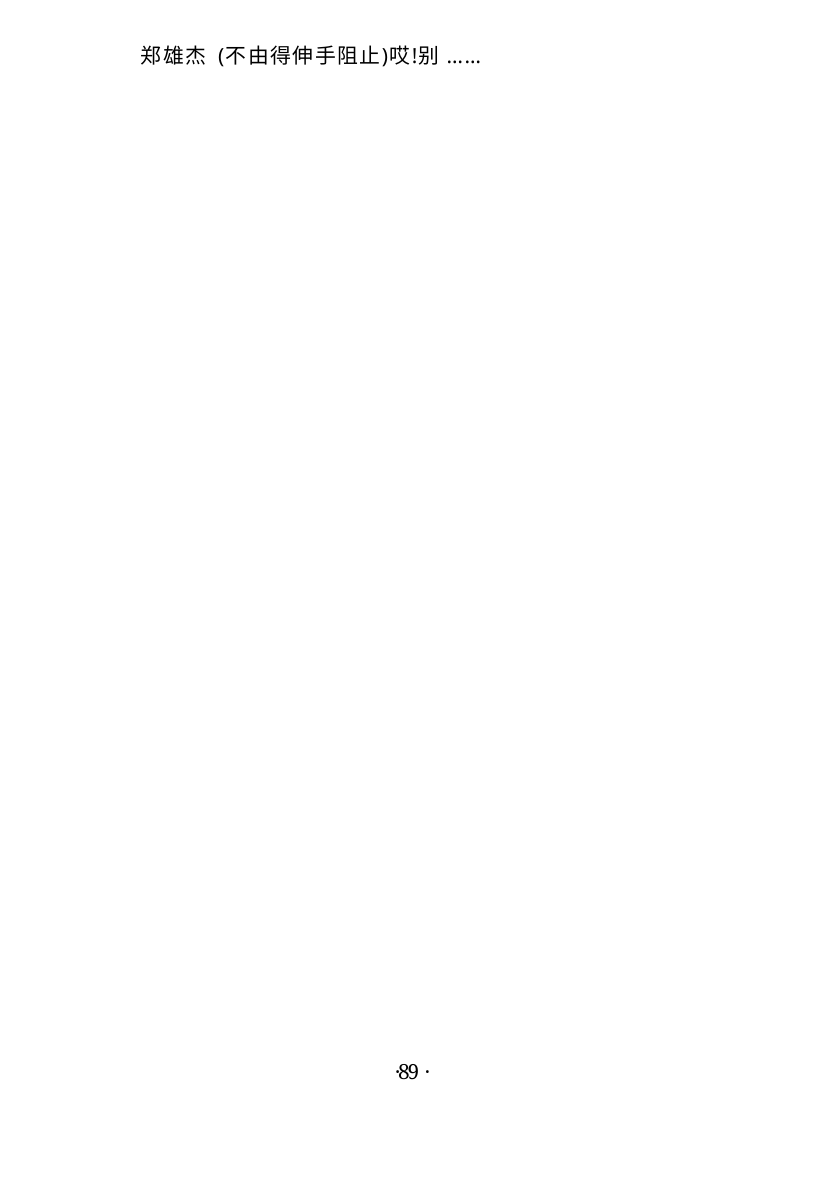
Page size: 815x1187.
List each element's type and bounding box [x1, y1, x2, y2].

text [141, 42, 589, 70]
